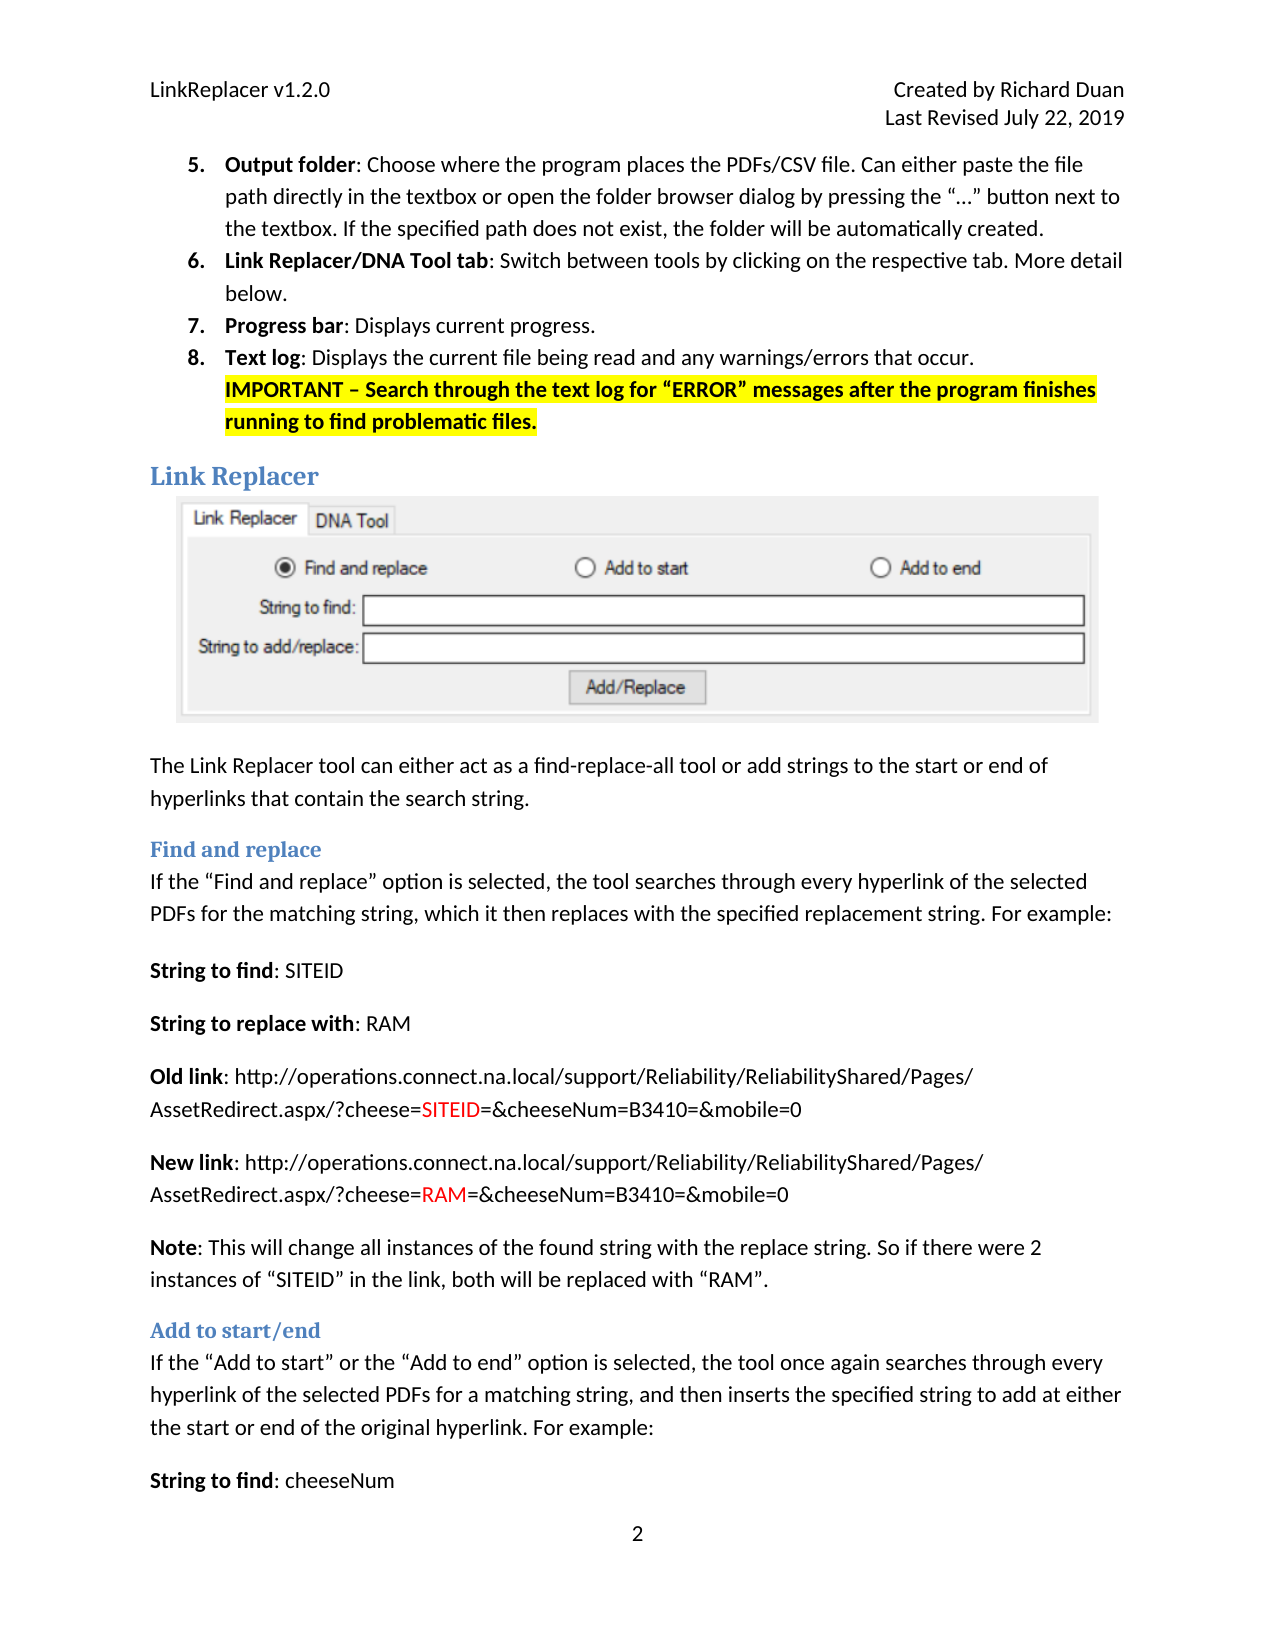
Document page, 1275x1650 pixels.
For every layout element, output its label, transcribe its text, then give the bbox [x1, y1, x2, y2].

list Link Replacer/DNA Tool tab: Switch between tools by clicking on the respective tab. More detail below. [187, 247, 1125, 307]
subtitle Add to start/end [150, 1318, 1125, 1344]
text String to replace with: RAM [150, 1009, 1125, 1037]
text Old link: http://operations.connect.na.local/support/Reliability/ReliabilityShared/Pages/AssetRedirect.aspx/?cheese=SITEID=&cheeseNum=B3410=&mobile=0 [150, 1062, 1125, 1123]
picture [176, 496, 1099, 723]
list Output folder: Choose where the program places the PDFs/CSV file. Can either paste the file path directly in the textbox or open the folder browser dialog by pressing the “…” button next to the textbox. If the specified path does not exist, the folder will be automatically created. [187, 150, 1125, 242]
text The Link Replacer tool can either act as a find-replace-all tool or add strings to the start or end of hyperlinks that contain the search string. [150, 752, 1125, 812]
text New link: http://operations.connect.na.local/support/Reliability/ReliabilityShared/Pages/AssetRedirect.aspx/?cheese=RAM=&cheeseNum=B3410=&mobile=0 [150, 1148, 1125, 1208]
subtitle Link Replacer [150, 461, 1125, 492]
list IMPORTANT – Search through the text log for “ERROR” messages after the program finishes running to find problematic files. [225, 375, 1125, 436]
text Note: This will change all instances of the found string with the replace string. So if there were 2 instances of “SITEID” in the link, both will be replaced with “RAM”. [150, 1233, 1125, 1293]
subtitle Find and replace [150, 837, 1125, 863]
list Progress bar: Displays current progress. [187, 311, 1125, 339]
text String to find: SITEID [150, 956, 1125, 984]
list Text log: Displays the current file being read and any warnings/errors that occur. [187, 343, 1125, 371]
text If the “Add to start” or the “Add to end” option is selected, the tool once again searches through every hyperlink of the selected PDFs for a matching string, and then inserts the specified string to add at either the start or end of the original hyperlink. For example: [150, 1348, 1125, 1441]
text If the “Find and replace” option is selected, the tool searches through every hyperlink of the selected PDFs for the matching string, which it then replaces with the specified replacement string. For example: [150, 867, 1125, 927]
text String to find: cheeseNum [150, 1466, 1125, 1494]
